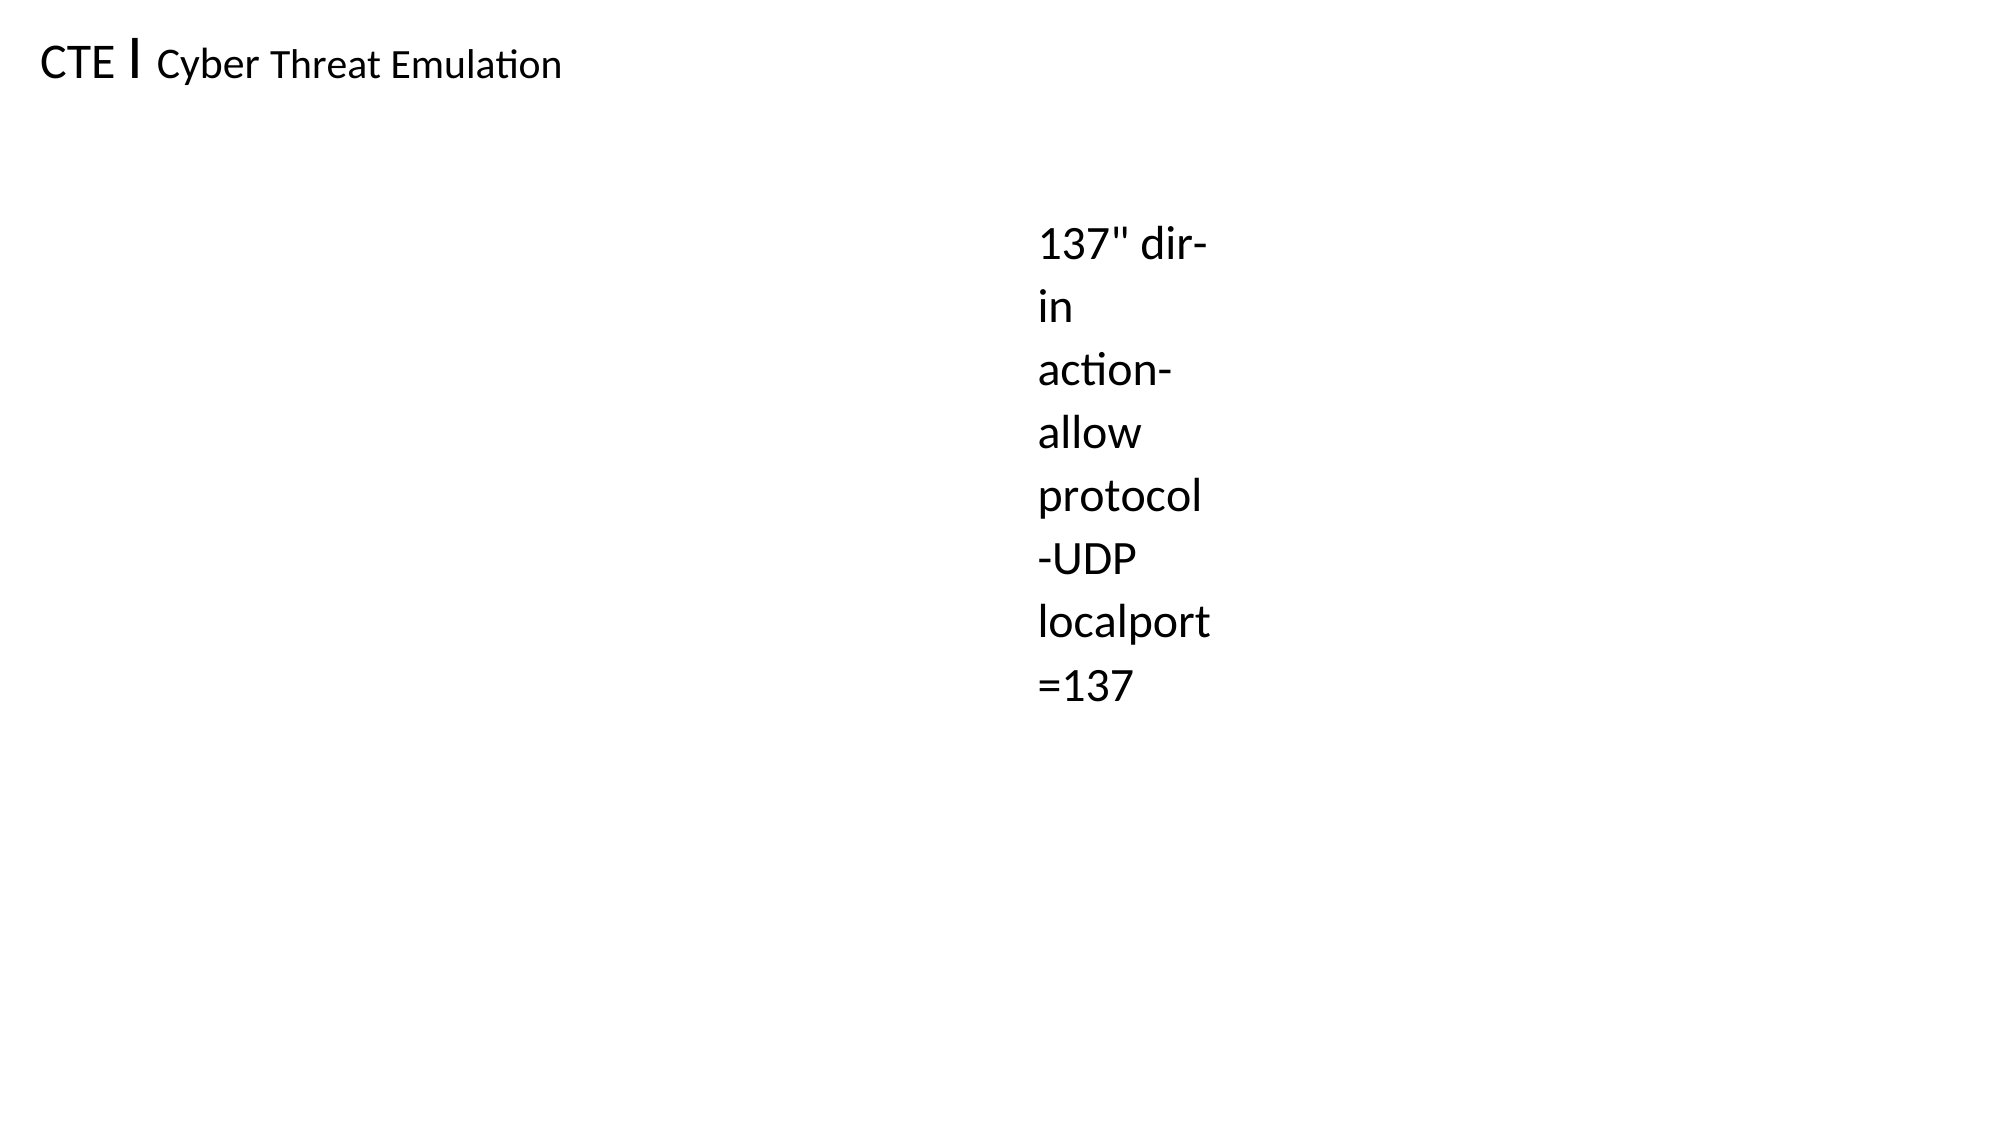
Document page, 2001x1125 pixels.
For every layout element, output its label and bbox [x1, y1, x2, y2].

text [1037, 212, 1214, 713]
